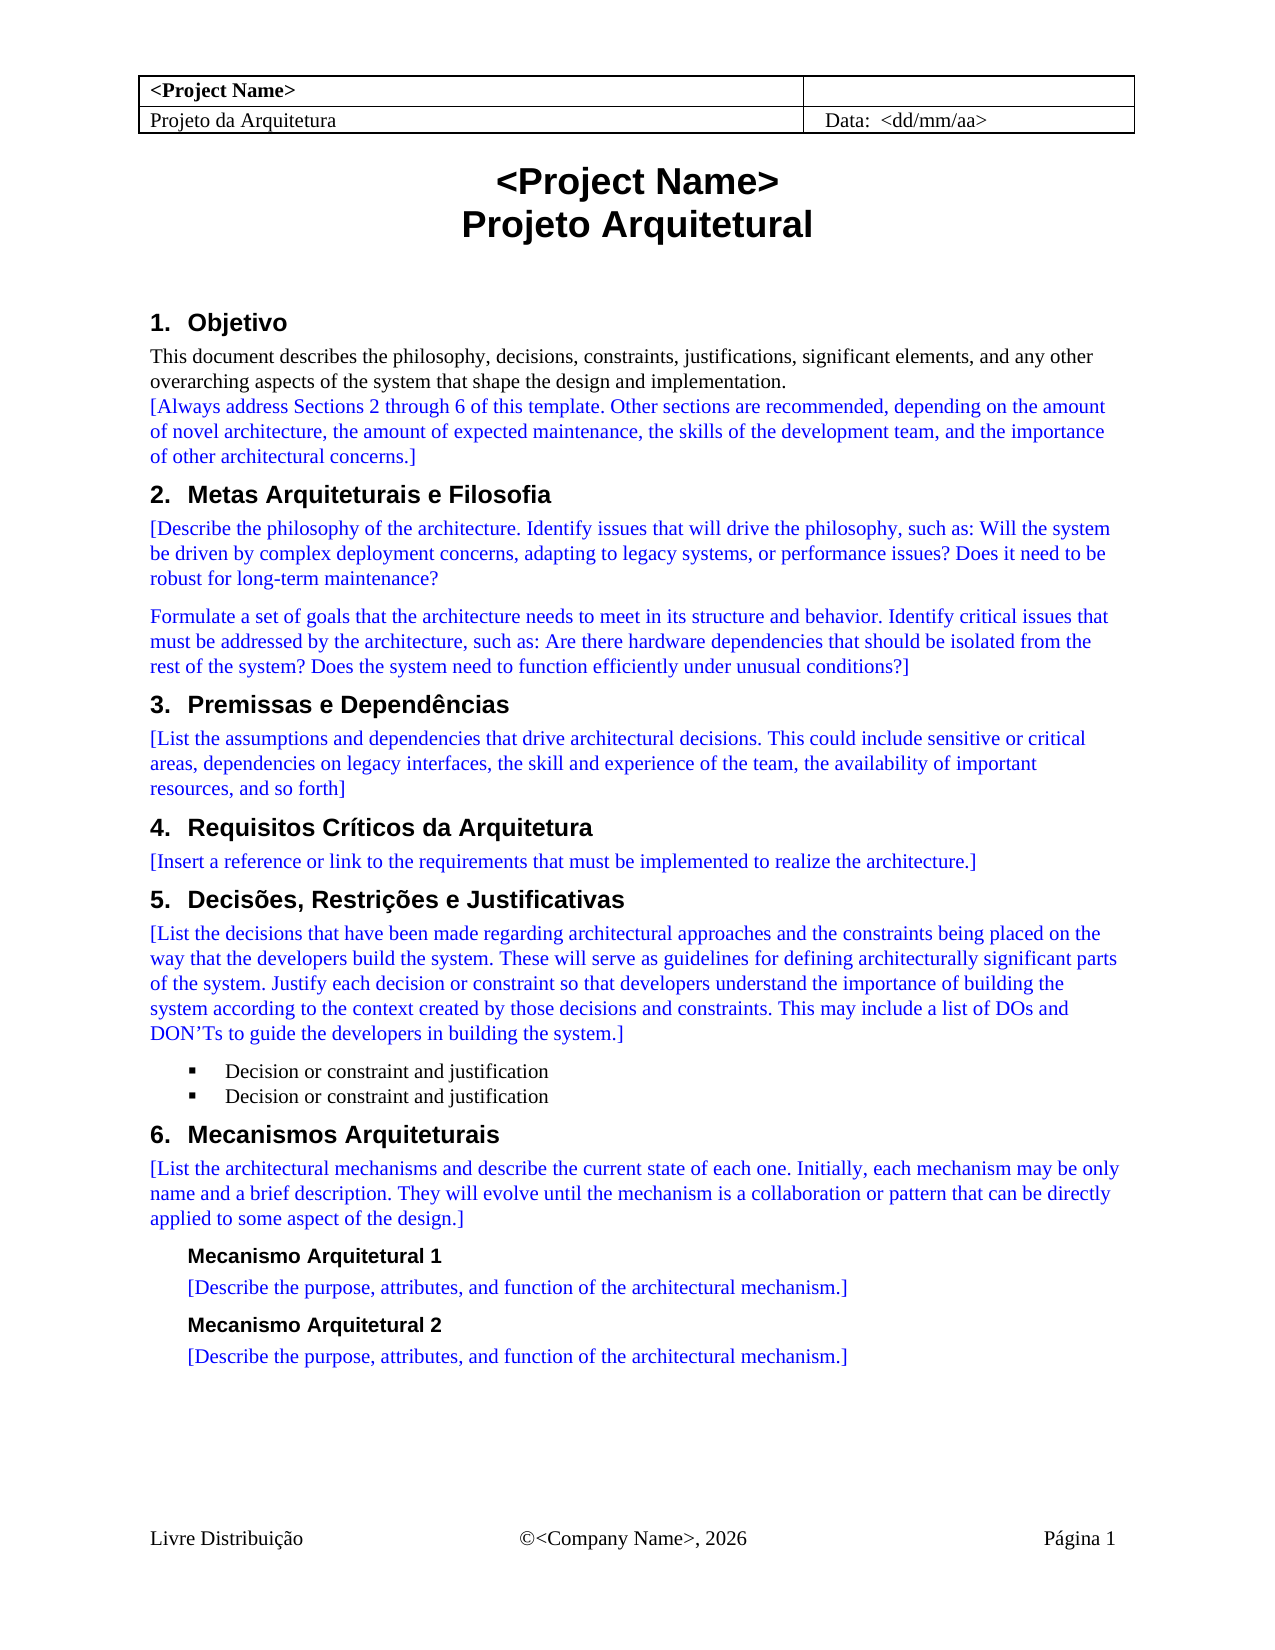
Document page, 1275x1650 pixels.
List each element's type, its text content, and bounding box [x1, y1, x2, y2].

text [List the assumptions and dependencies that drive architectural decisions. This could include sensitive or critical areas, dependencies on legacy interfaces, the skill and experience of the team, the availability of important resources, and so forth] [150, 725, 1125, 800]
list Decision or constraint and justification [187, 1058, 1125, 1083]
text [Describe the purpose, attributes, and function of the architectural mechanism.] [150, 1274, 1125, 1299]
text [List the architectural mechanisms and describe the current state of each one. Initially, each mechanism may be only name and a brief description. They will evolve until the mechanism is a collaboration or pattern that can be directly applied to some aspect of the design.] [150, 1155, 1125, 1230]
subtitle Objetivo [150, 308, 1125, 336]
subtitle Mecanismo Arquitetural 2 [150, 1311, 1125, 1336]
subtitle Metas Arquiteturais e Filosofia [150, 480, 1125, 509]
subtitle Mecanismo Arquitetural 1 [150, 1243, 1125, 1268]
subtitle Requisitos Críticos da Arquitetura [150, 813, 1125, 841]
list Decision or constraint and justification [187, 1083, 1125, 1108]
text [Insert a reference or link to the requirements that must be implemented to realize the architecture.] [150, 848, 1125, 873]
title Projeto Arquitetural [150, 202, 1125, 245]
text [Always address Sections 2 through 6 of this template. Other sections are recommended, depending on the amount of novel architecture, the amount of expected maintenance, the skills of the development team, and the importance of other architectural concerns.] [150, 393, 1125, 468]
text [List the decisions that have been made regarding architectural approaches and the constraints being placed on the way that the developers build the system. These will serve as guidelines for defining architecturally significant parts of the system. Justify each decision or constraint so that developers understand the importance of building the system according to the context created by those decisions and constraints. This may include a list of DOs and DON’Ts to guide the developers in building the system.] [150, 920, 1125, 1045]
subtitle Premissas e Dependências [150, 690, 1125, 719]
text This document describes the philosophy, decisions, constraints, justifications, significant elements, and any other overarching aspects of the system that shape the design and implementation. [150, 343, 1125, 393]
subtitle Mecanismos Arquiteturais [150, 1120, 1125, 1149]
subtitle Decisões, Restrições e Justificativas [150, 885, 1125, 914]
title <Project Name> [150, 159, 1125, 202]
text Formulate a set of goals that the architecture needs to meet in its structure and behavior. Identify critical issues that must be addressed by the architecture, such as: Are there hardware dependencies that should be isolated from the rest of the system? Does the system need to function efficiently under unusual conditions?] [150, 603, 1125, 678]
text [Describe the philosophy of the architecture. Identify issues that will drive the philosophy, such as: Will the system be driven by complex deployment concerns, adapting to legacy systems, or performance issues? Does it need to be robust for long-term maintenance? [150, 515, 1125, 590]
text [Describe the purpose, attributes, and function of the architectural mechanism.] [150, 1343, 1125, 1368]
